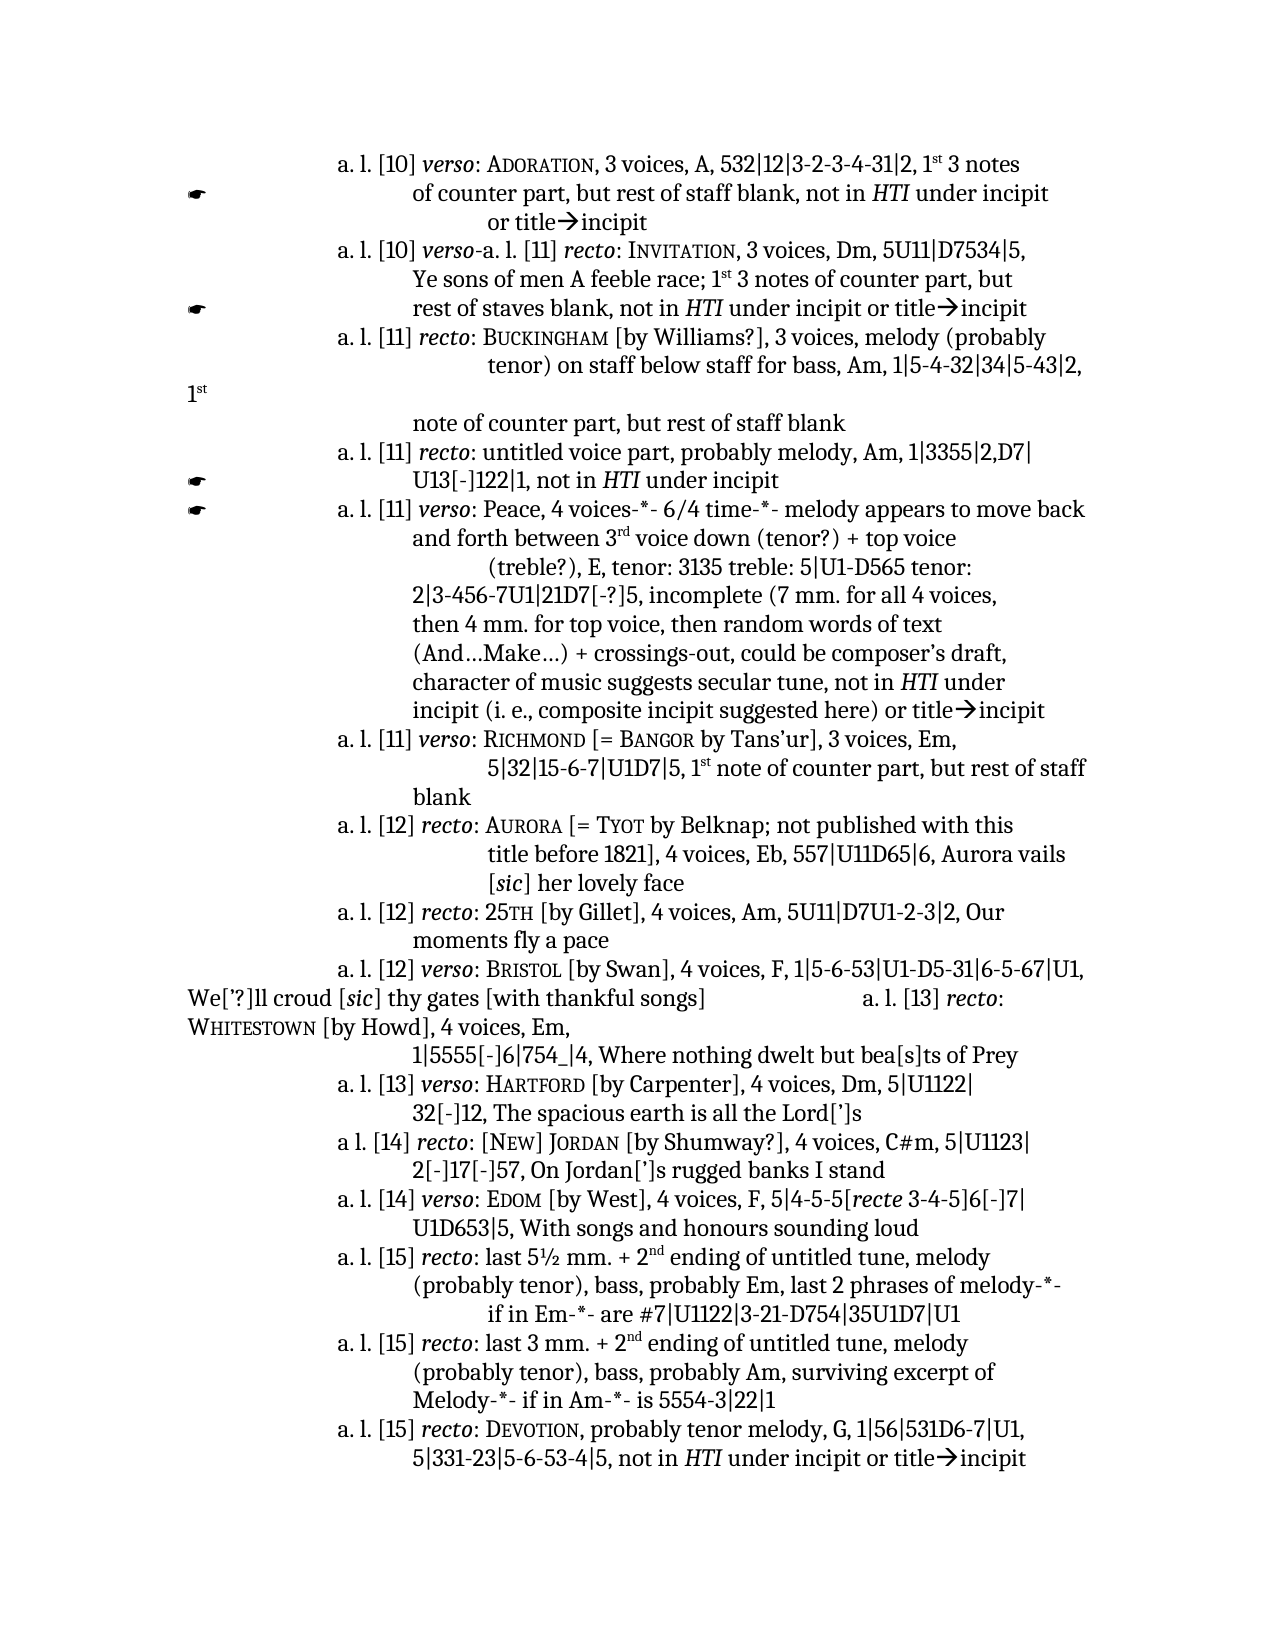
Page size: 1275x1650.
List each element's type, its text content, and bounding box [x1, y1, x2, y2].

text 2|3-456-7U1|21D7[-?]5, incomplete (7 mm. for all 4 voices, [187, 581, 1087, 610]
text U13[-]122|1, not in HTI under incipit [187, 466, 1087, 495]
text a. l. [15] recto: Devotion, probably tenor melody, G, 1|56|531D6-7|U1, [187, 1415, 1087, 1444]
text then 4 mm. for top voice, then random words of text [187, 610, 1087, 639]
text 1|5555[-]6|754_|4, Where nothing dwelt but bea[s]ts of Prey [187, 1041, 1087, 1070]
text 32[-]12, The spacious earth is all the Lord[’]s [187, 1099, 1087, 1127]
text a. l. [12] verso: Bristol [by Swan], 4 voices, F, 1|5-6-53|U1-D5-31|6-5-67|U1, We[’?]ll croud [sic] thy gates [with thankful songs] a. l. [13] recto: Whitestown [by Howd], 4 voices, Em, [187, 955, 1087, 1041]
text Ye sons of men A feeble race; 1st 3 notes of counter part, but [187, 265, 1087, 294]
text a. l. [13] verso: Hartford [by Carpenter], 4 voices, Dm, 5|U1122| [187, 1070, 1087, 1099]
text a. l. [15] recto: last 3 mm. + 2nd ending of untitled tune, melody [187, 1329, 1087, 1357]
text a. l. [14] verso: Edom [by West], 4 voices, F, 5|4-5-5[recte 3-4-5]6[-]7| [187, 1185, 1087, 1214]
text note of counter part, but rest of staff blank [187, 409, 1087, 437]
text a. l. [15] recto: last 5½ mm. + 2nd ending of untitled tune, melody (probably tenor), bass, probably Em, last 2 phrases of melody-*- if in Em-*- are #7|U1122|3-21-D754|35U1D7|U1 [187, 1242, 1087, 1329]
text blank [187, 782, 1087, 811]
text (probably tenor), bass, probably Am, surviving excerpt of [187, 1357, 1087, 1386]
text of counter part, but rest of staff blank, not in HTI under incipit or titleincipit [187, 179, 1087, 236]
text U1D653|5, With songs and honours sounding loud [187, 1214, 1087, 1242]
text 5|331-23|5-6-53-4|5, not in HTI under incipit or titleincipit [187, 1444, 1087, 1472]
text a. l. [12] recto: 25th [by Gillet], 4 voices, Am, 5U11|D7U1-2-3|2, Our moments fly a pace [187, 897, 1087, 955]
text character of music suggests secular tune, not in HTI under [187, 667, 1087, 696]
text a. l. [10] verso: Adoration, 3 voices, A, 532|12|3-2-3-4-31|2, 1st 3 notes [187, 150, 1087, 179]
text a. l. [11] recto: Buckingham [by Williams?], 3 voices, melody (probably tenor) on staff below staff for bass, Am, 1|5-4-32|34|5-43|2, 1st [187, 322, 1087, 409]
text a. l. [11] verso: Peace, 4 voices-*- 6/4 time-*- melody appears to move back and forth between 3rd voice down (tenor?) + top voice (treble?), E, tenor: 3135 treble: 5|U1-D565 tenor: [187, 495, 1087, 581]
text rest of staves blank, not in HTI under incipit or titleincipit [187, 294, 1087, 322]
text a l. [14] recto: [New] Jordan [by Shumway?], 4 voices, C#m, 5|U1123| [187, 1127, 1087, 1156]
text (And…Make…) + crossings-out, could be composer’s draft, [187, 639, 1087, 667]
text a. l. [11] verso: Richmond [= Bangor by Tans’ur], 3 voices, Em, 5|32|15-6-7|U1D7|5, 1st note of counter part, but rest of staff [187, 725, 1087, 782]
text 2[-]17[-]57, On Jordan[’]s rugged banks I stand [187, 1156, 1087, 1185]
text a. l. [10] verso-a. l. [11] recto: Invitation, 3 voices, Dm, 5U11|D7534|5, [187, 236, 1087, 265]
text incipit (i. e., composite incipit suggested here) or titleincipit [187, 696, 1087, 725]
text a. l. [12] recto: Aurora [= Tyot by Belknap; not published with this title before 1821], 4 voices, Eb, 557|U11D65|6, Aurora vails [sic] her lovely face [187, 811, 1087, 897]
text a. l. [11] recto: untitled voice part, probably melody, Am, 1|3355|2,D7| [187, 437, 1087, 466]
text Melody-*- if in Am-*- is 5554-3|22|1 [187, 1386, 1087, 1415]
